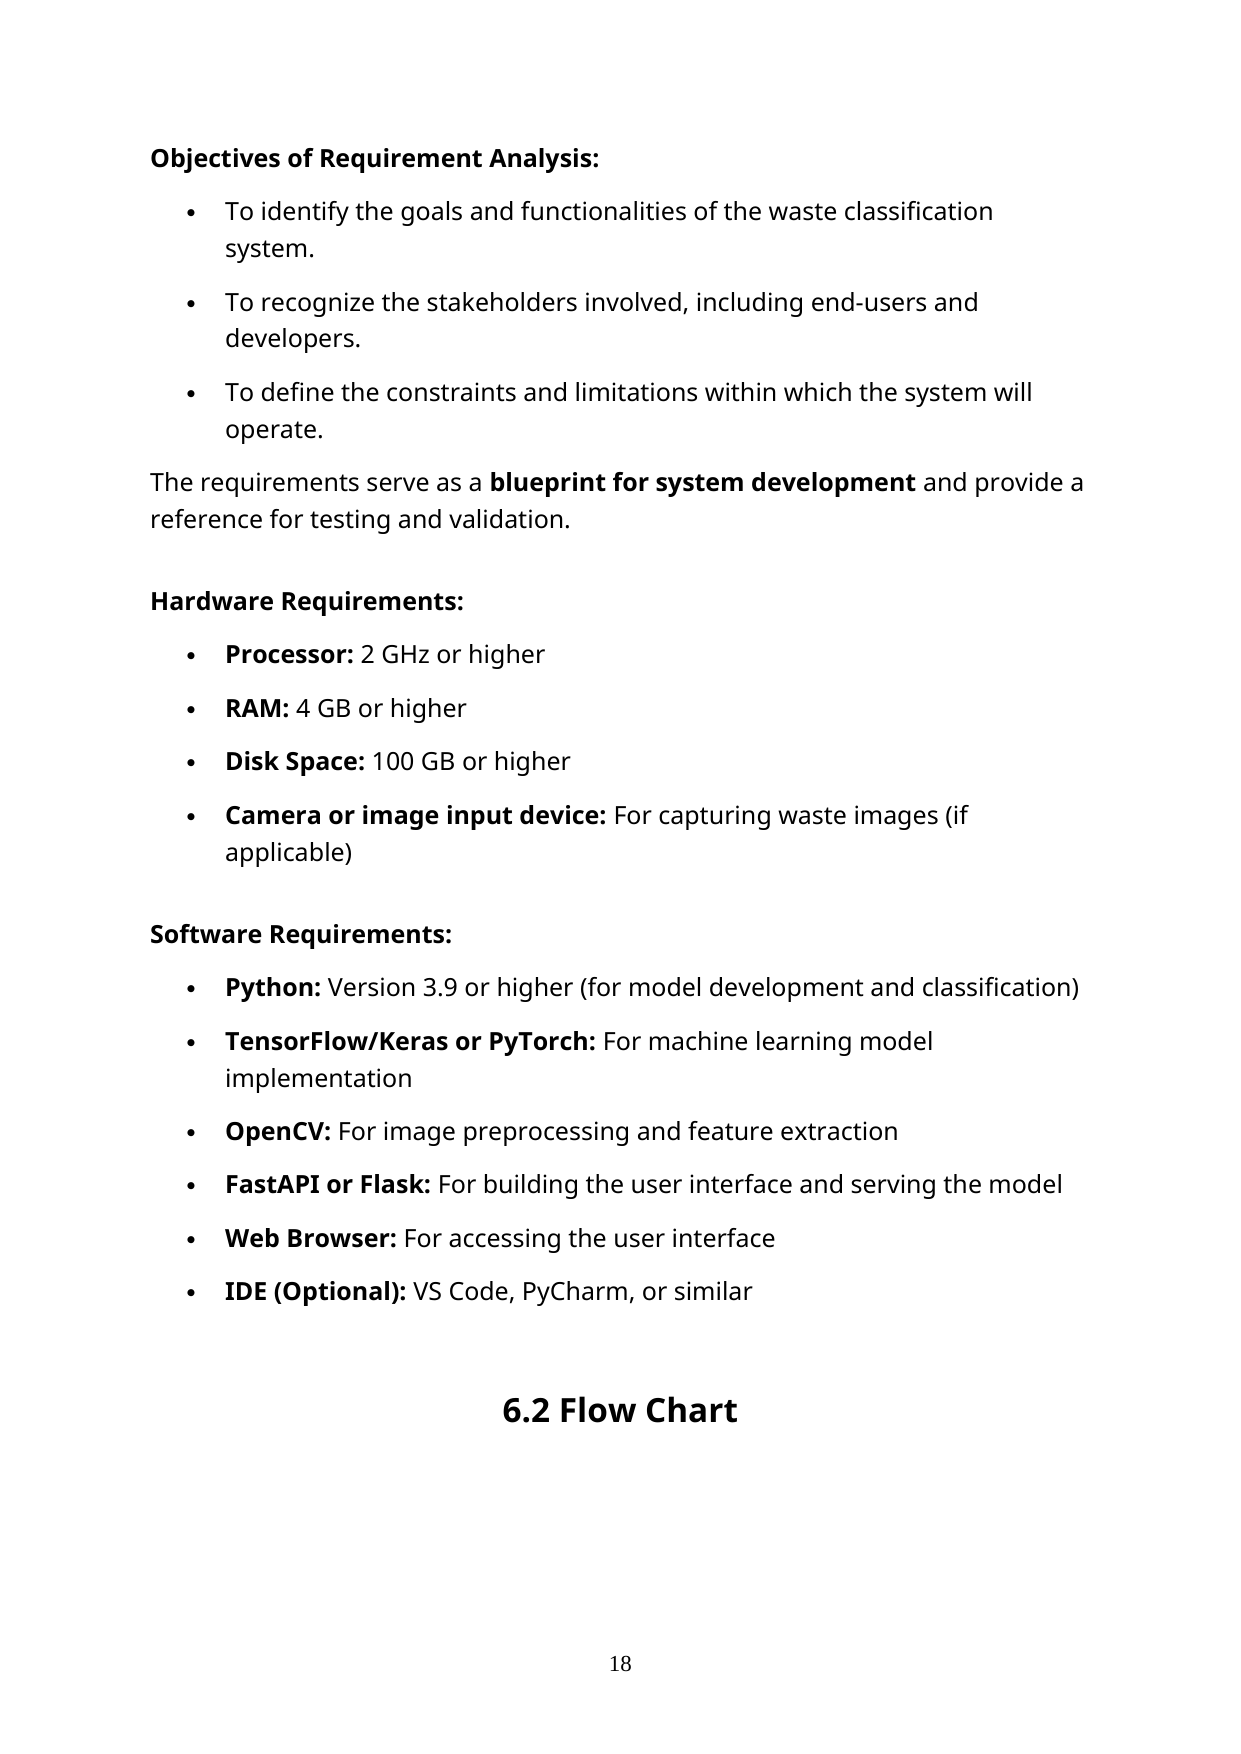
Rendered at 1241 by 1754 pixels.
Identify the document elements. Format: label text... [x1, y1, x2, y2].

list Web Browser: For accessing the user interface [187, 1221, 1090, 1254]
list To recognize the stakeholders involved, including end-users and developers. [187, 284, 1090, 355]
list To identify the goals and functionalities of the waste classification system. [187, 194, 1090, 265]
text Objectives of Requirement Analysis: [150, 141, 1090, 175]
text The requirements serve as a blueprint for system development and provide a reference for testing and validation. [150, 465, 1090, 536]
list TensorFlow/Keras or PyTorch: For machine learning model implementation [187, 1023, 1090, 1094]
text 6.2 Flow Chart [150, 1387, 1090, 1432]
list FastAPI or Flask: For building the user interface and serving the model [187, 1167, 1090, 1201]
list Python: Version 3.9 or higher (for model development and classification) [187, 970, 1090, 1004]
list RAM: 4 GB or higher [187, 691, 1090, 725]
list IDE (Optional): VS Code, PyCharm, or similar [187, 1274, 1090, 1308]
list Camera or image input device: For capturing waste images (if applicable) [187, 797, 1090, 868]
list To define the constraints and limitations within which the system will operate. [187, 374, 1090, 445]
list Disk Space: 100 GB or higher [187, 744, 1090, 778]
list OpenCV: For image preprocessing and feature extraction [187, 1114, 1090, 1148]
text Software Requirements: [150, 917, 1090, 951]
list Processor: 2 GHz or higher [187, 637, 1090, 671]
text Hardware Requirements: [150, 584, 1090, 618]
